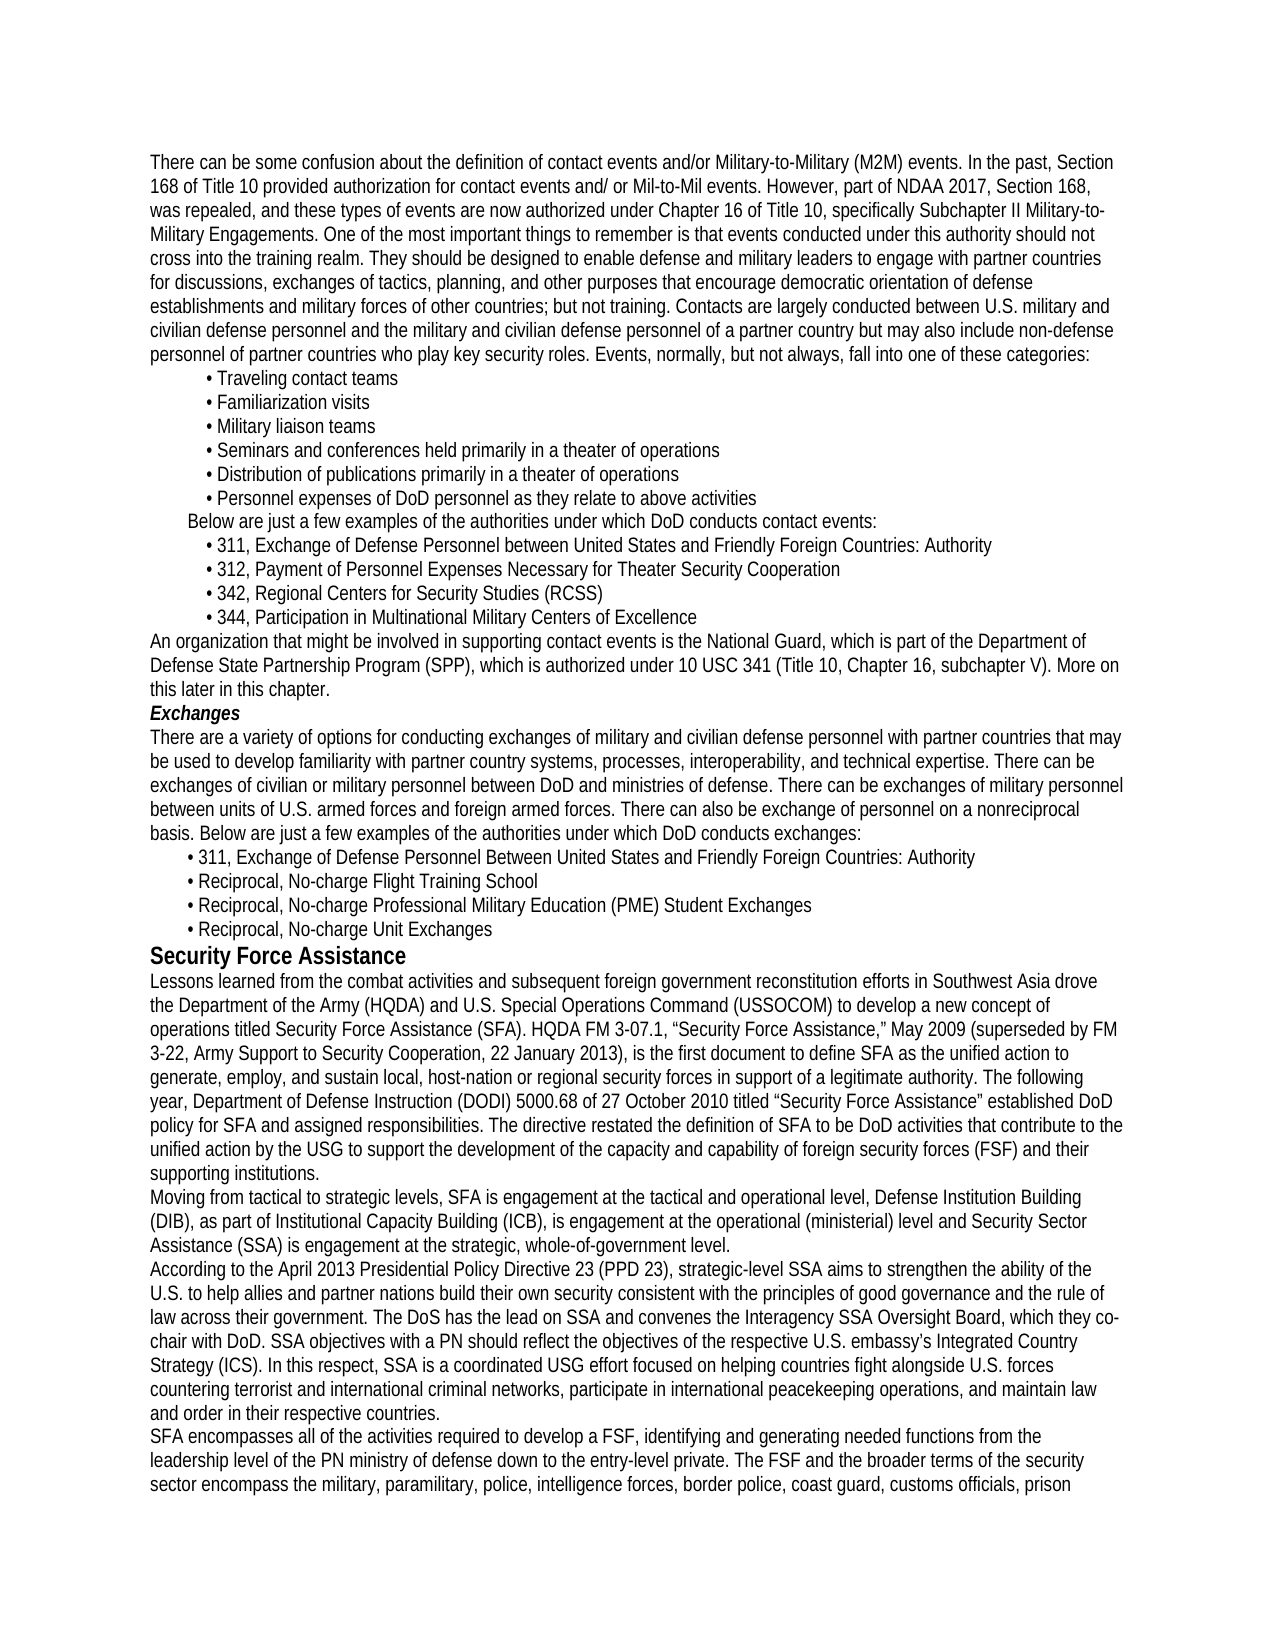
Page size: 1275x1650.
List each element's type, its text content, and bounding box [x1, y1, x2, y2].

text • Reciprocal, No-charge Unit Exchanges [187, 917, 1125, 941]
text • 344, Participation in Multinational Military Centers of Excellence [206, 605, 1125, 629]
text • 342, Regional Centers for Security Studies (RCSS) [206, 581, 1125, 605]
text Exchanges [150, 701, 1125, 725]
text There can be some confusion about the definition of contact events and/or Military-to-Military (M2M) events. In the past, Section 168 of Title 10 provided authorization for contact events and/ or Mil-to-Mil events. However, part of NDAA 2017, Section 168, was repealed, and these types of events are now authorized under Chapter 16 of Title 10, specifically Subchapter II Military-to-Military Engagements. One of the most important things to remember is that events conducted under this authority should not cross into the training realm. They should be designed to enable defense and military leaders to engage with partner countries for discussions, exchanges of tactics, planning, and other purposes that encourage democratic orientation of defense establishments and military forces of other countries; but not training. Contacts are largely conducted between U.S. military and civilian defense personnel and the military and civilian defense personnel of a partner country but may also include non-defense personnel of partner countries who play key security roles. Events, normally, but not always, fall into one of these categories: [150, 150, 1125, 366]
text Security Force Assistance [150, 941, 1125, 969]
text Moving from tactical to strategic levels, SFA is engagement at the tactical and operational level, Defense Institution Building (DIB), as part of Institutional Capacity Building (ICB), is engagement at the operational (ministerial) level and Security Sector Assistance (SSA) is engagement at the strategic, whole-of-government level. [150, 1185, 1125, 1257]
text • Personnel expenses of DoD personnel as they relate to above activities [206, 485, 1125, 509]
text There are a variety of options for conducting exchanges of military and civilian defense personnel with partner countries that may be used to develop familiarity with partner country systems, processes, interoperability, and technical expertise. There can be exchanges of civilian or military personnel between DoD and ministries of defense. There can be exchanges of military personnel between units of U.S. armed forces and foreign armed forces. There can also be exchange of personnel on a nonreciprocal basis. Below are just a few examples of the authorities under which DoD conducts exchanges: [150, 725, 1125, 845]
text • Military liaison teams [206, 413, 1125, 437]
text • 311, Exchange of Defense Personnel between United States and Friendly Foreign Countries: Authority [206, 533, 1125, 557]
text Below are just a few examples of the authorities under which DoD conducts contact events: [187, 509, 1125, 533]
text • Traveling contact teams [206, 366, 1125, 389]
text According to the April 2013 Presidential Policy Directive 23 (PPD 23), strategic-level SSA aims to strengthen the ability of the U.S. to help allies and partner nations build their own security consistent with the principles of good governance and the rule of law across their government. The DoS has the lead on SSA and convenes the Interagency SSA Oversight Board, which they co-chair with DoD. SSA objectives with a PN should reflect the objectives of the respective U.S. embassy’s Integrated Country Strategy (ICS). In this respect, SSA is a coordinated USG effort focused on helping countries fight alongside U.S. forces countering terrorist and international criminal networks, participate in international peacekeeping operations, and maintain law and order in their respective countries. [150, 1257, 1125, 1424]
text Lessons learned from the combat activities and subsequent foreign government reconstitution efforts in Southwest Asia drove the Department of the Army (HQDA) and U.S. Special Operations Command (USSOCOM) to develop a new concept of operations titled Security Force Assistance (SFA). HQDA FM 3-07.1, “Security Force Assistance,” May 2009 (superseded by FM 3-22, Army Support to Security Cooperation, 22 January 2013), is the first document to define SFA as the unified action to generate, employ, and sustain local, host-nation or regional security forces in support of a legitimate authority. The following year, Department of Defense Instruction (DODI) 5000.68 of 27 October 2010 titled “Security Force Assistance” established DoD policy for SFA and assigned responsibilities. The directive restated the definition of SFA to be DoD activities that contribute to the unified action by the USG to support the development of the capacity and capability of foreign security forces (FSF) and their supporting institutions. [150, 969, 1125, 1185]
text • 312, Payment of Personnel Expenses Necessary for Theater Security Cooperation [206, 557, 1125, 581]
text • Familiarization visits [206, 389, 1125, 413]
text • Reciprocal, No-charge Flight Training School [187, 869, 1125, 893]
text • 311, Exchange of Defense Personnel Between United States and Friendly Foreign Countries: Authority [187, 845, 1125, 869]
text • Seminars and conferences held primarily in a theater of operations [206, 437, 1125, 461]
text An organization that might be involved in supporting contact events is the National Guard, which is part of the Department of Defense State Partnership Program (SPP), which is authorized under 10 USC 341 (Title 10, Chapter 16, subchapter V). More on this later in this chapter. [150, 629, 1125, 701]
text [150, 1424, 1125, 1496]
text • Distribution of publications primarily in a theater of operations [206, 461, 1125, 485]
text • Reciprocal, No-charge Professional Military Education (PME) Student Exchanges [187, 893, 1125, 917]
